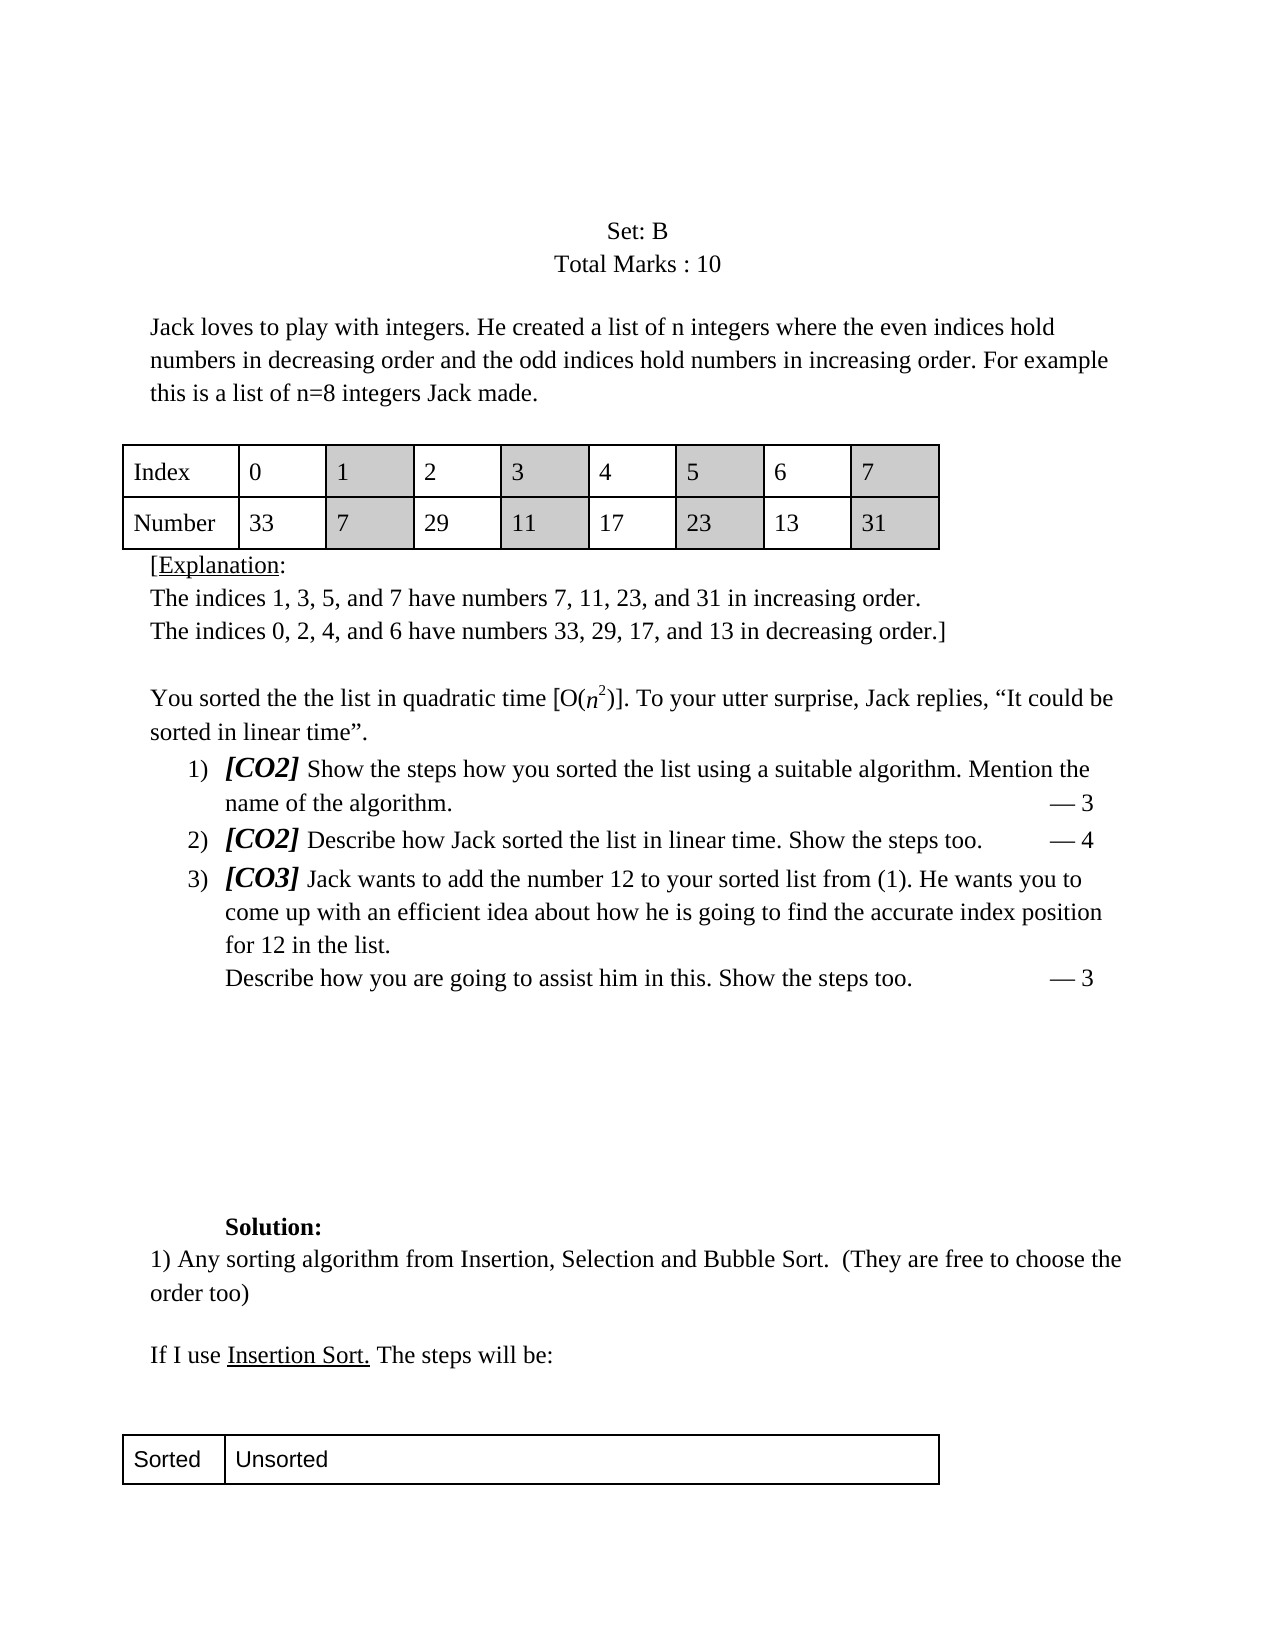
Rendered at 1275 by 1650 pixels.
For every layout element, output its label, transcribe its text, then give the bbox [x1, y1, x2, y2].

text Jack loves to play with integers. He created a list of n integers where the even indices hold numbers in decreasing order and the odd indices hold numbers in increasing order. For example this is a list of n=8 integers Jack made. [150, 312, 1125, 407]
table_cell 17 [590, 498, 675, 548]
table_cell 29 [415, 498, 500, 548]
table_cell 13 [765, 498, 850, 548]
table_cell 33 [240, 498, 325, 548]
table_cell 23 [677, 498, 763, 548]
table_header Sorted [124, 1436, 224, 1483]
list [CO2] Show the steps how you sorted the list using a suitable algorithm. Mention the name of the algorithm. — 3 [187, 750, 1125, 817]
table_header 6 [765, 446, 850, 496]
table_header 2 [415, 446, 500, 496]
table_header 3 [502, 446, 588, 496]
table_cell 31 [852, 498, 938, 548]
list [CO2] Describe how Jack sorted the list in linear time. Show the steps too. — 4 [187, 821, 1125, 855]
table_cell 11 [502, 498, 588, 548]
text Describe how you are going to assist him in this. Show the steps too. — 3 [225, 963, 1125, 992]
text The indices 1, 3, 5, and 7 have numbers 7, 11, 23, and 31 in increasing order. [150, 583, 1125, 612]
text You sorted the the list in quadratic time [O()]. To your utter surprise, Jack replies, “It could be sorted in linear time”. [150, 682, 1125, 746]
table_header Index [124, 446, 238, 496]
text 1) Any sorting algorithm from Insertion, Selection and Bubble Sort. (They are free to choose the order too) [150, 1244, 1125, 1337]
table_cell Number [124, 498, 238, 548]
text The indices 0, 2, 4, and 6 have numbers 33, 29, 17, and 13 in decreasing order.] [150, 616, 1125, 644]
text Total Marks : 10 [150, 249, 1125, 278]
table_cell 7 [327, 498, 413, 548]
text If I use Insertion Sort. The steps will be: [150, 1340, 1125, 1369]
table_header Unsorted [226, 1436, 938, 1483]
list [CO3] Jack wants to add the number 12 to your sorted list from (1). He wants you to come up with an efficient idea about how he is going to find the accurate index position for 12 in the list. [187, 860, 1125, 959]
table_header 5 [677, 446, 763, 496]
text [Explanation: [150, 550, 1125, 578]
table_header 1 [327, 446, 413, 496]
table_header 7 [852, 446, 938, 496]
table_header 0 [240, 446, 325, 496]
text Set: B [150, 216, 1125, 245]
text Solution: [225, 1212, 1125, 1240]
table_header 4 [590, 446, 675, 496]
